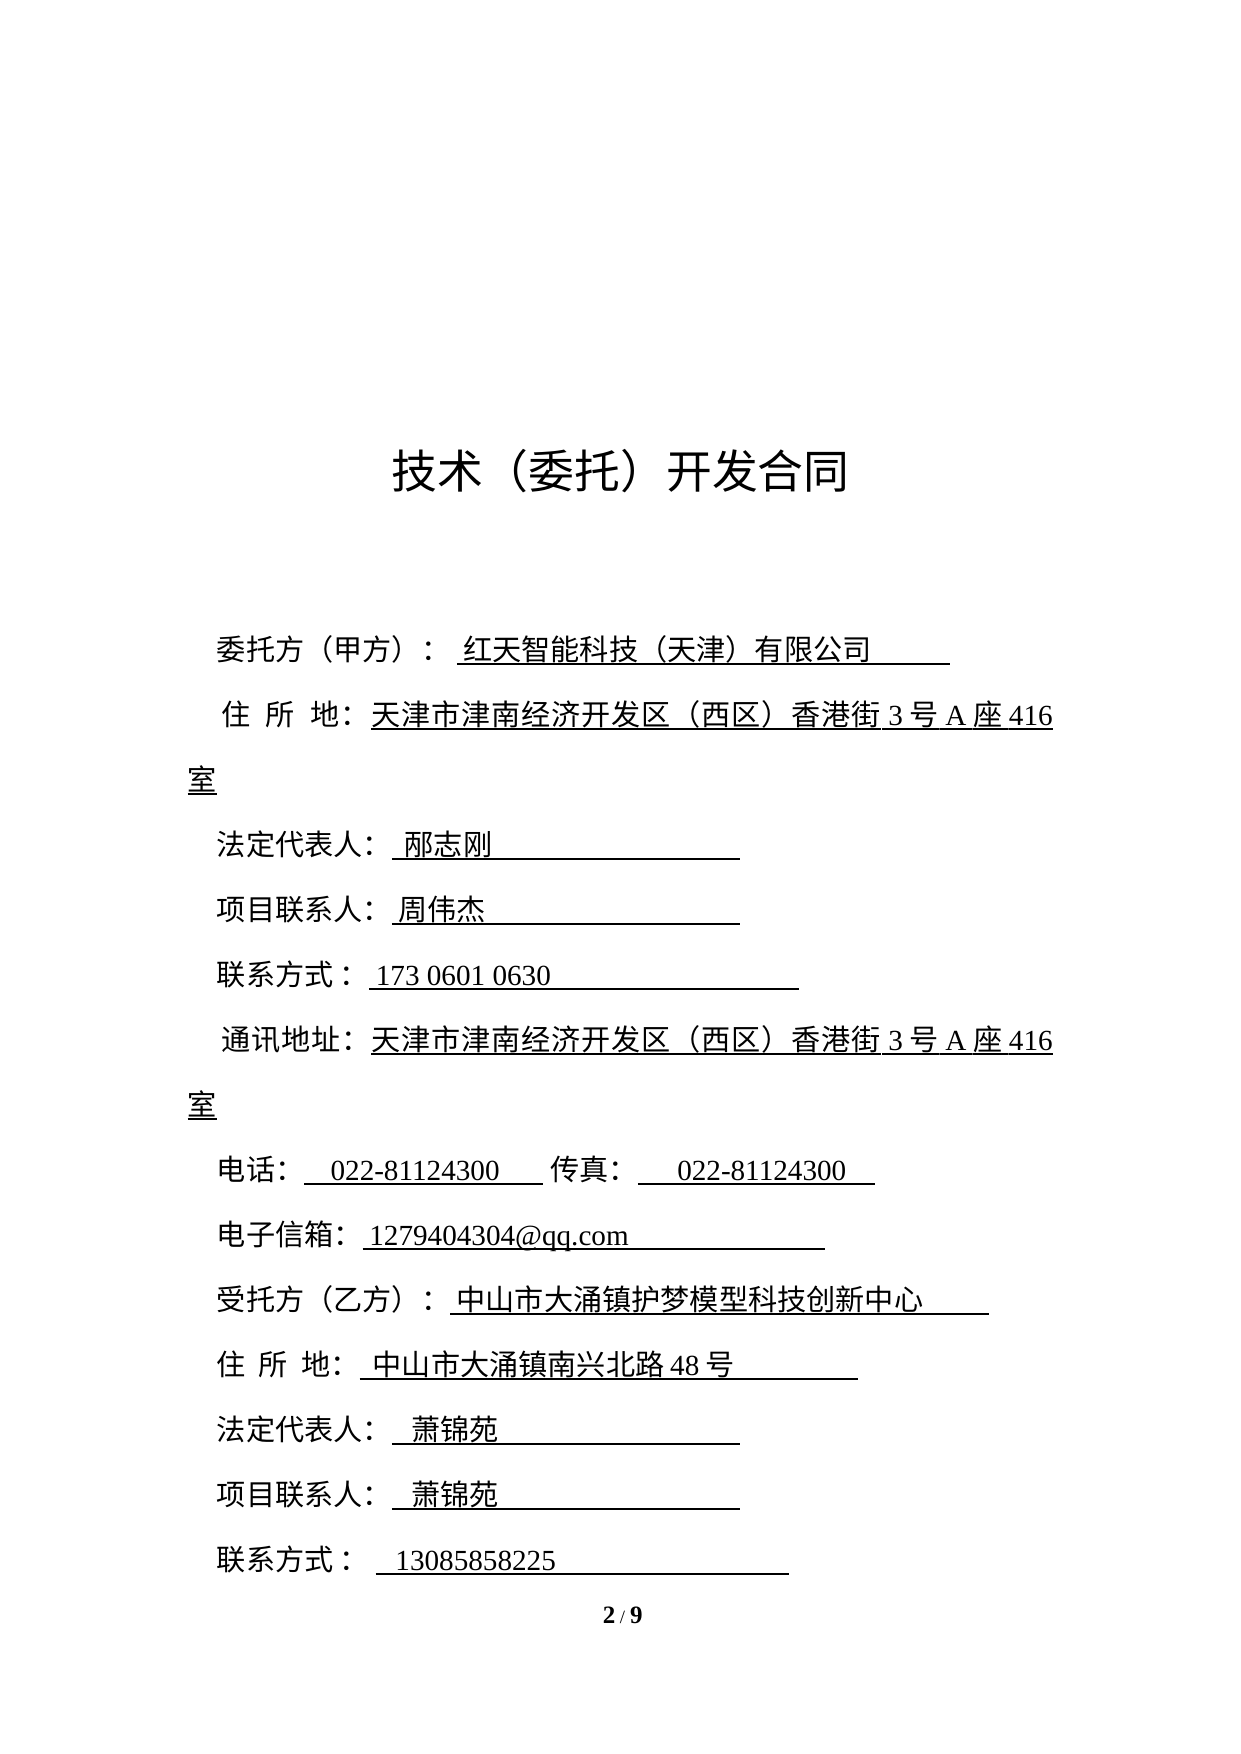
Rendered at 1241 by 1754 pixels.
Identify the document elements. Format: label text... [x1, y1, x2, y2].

text 电话： 022-81124300 传真： 022-81124300 [187, 1135, 1053, 1200]
text 项目联系人： 周伟杰 [187, 875, 1053, 940]
text 项目联系人： 萧锦苑 [187, 1460, 1053, 1525]
text 通讯地址：天津市津南经济开发区（西区）香港街3号A座416室 [187, 1005, 1053, 1135]
text 电子信箱： 1279404304@qq.com [187, 1200, 1053, 1265]
text 住 所 地： 中山市大涌镇南兴北路48号 [187, 1330, 1053, 1395]
text 联系方式 ： 13085858225 [187, 1525, 1053, 1590]
text 委托方（甲方）： 红天智能科技（天津）有限公司 [187, 615, 1053, 680]
text 法定代表人： 邴志刚 [187, 810, 1053, 875]
text 受托方（乙方）： 中山市大涌镇护梦模型科技创新中心 [187, 1265, 1053, 1330]
text 技术（委托）开发合同 [187, 420, 1053, 518]
text 住 所 地：天津市津南经济开发区（西区）香港街3号A座416室 [187, 680, 1053, 810]
text 法定代表人： 萧锦苑 [187, 1395, 1053, 1460]
text 联系方式 ： 173 0601 0630 [187, 940, 1053, 1005]
